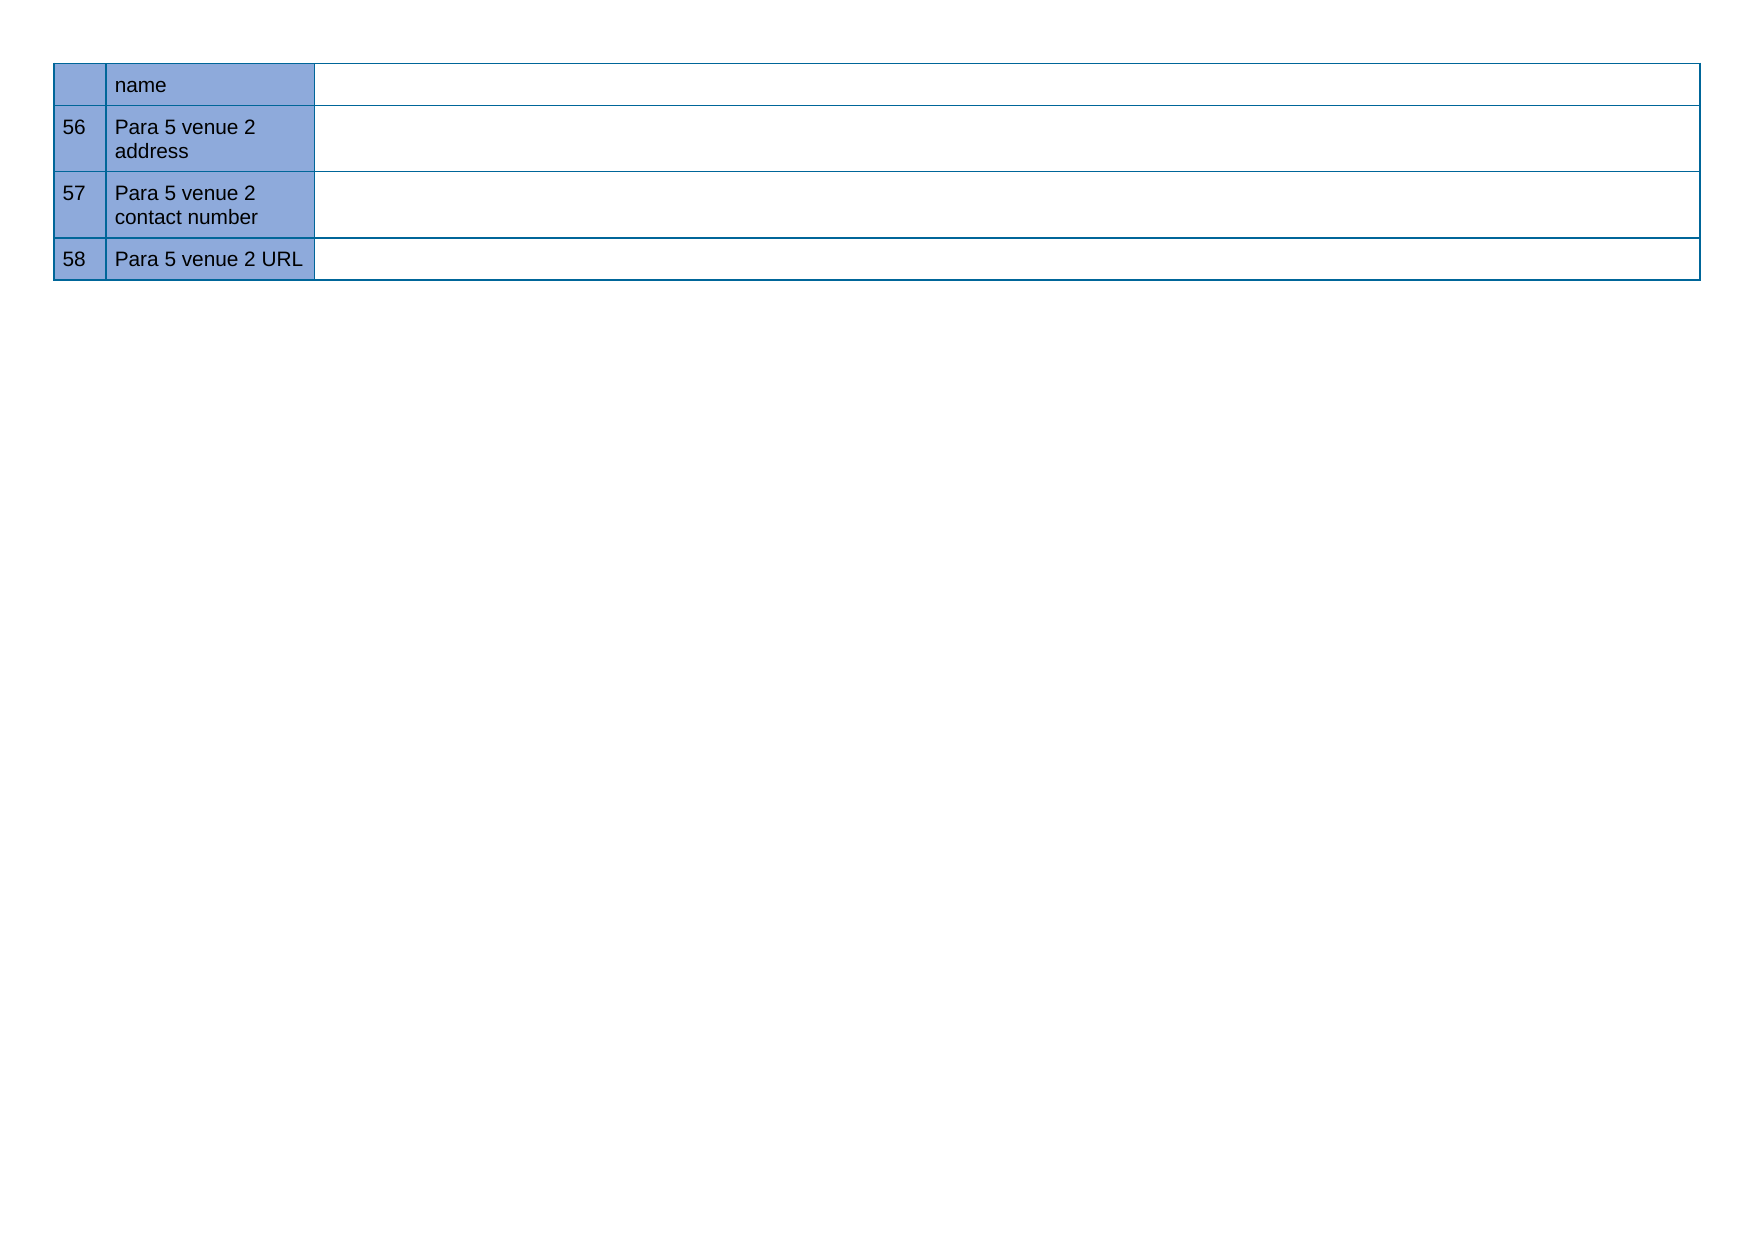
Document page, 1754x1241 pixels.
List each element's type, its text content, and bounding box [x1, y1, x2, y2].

table_cell Para 5 venue 2 name [107, 64, 314, 105]
table_cell Para 5 venue 2 address [107, 106, 314, 171]
table_cell Para 5 venue 2 URL [107, 239, 314, 279]
table_cell Para 5 venue 2 contact number [107, 172, 314, 237]
table_cell [315, 239, 1699, 279]
table_cell [315, 172, 1699, 237]
table_cell [315, 106, 1699, 171]
table_cell 56 [55, 106, 105, 171]
table_cell 55 [55, 64, 105, 105]
table_cell 58 [55, 239, 105, 279]
table_cell 57 [55, 172, 105, 237]
table_cell [315, 64, 1699, 105]
